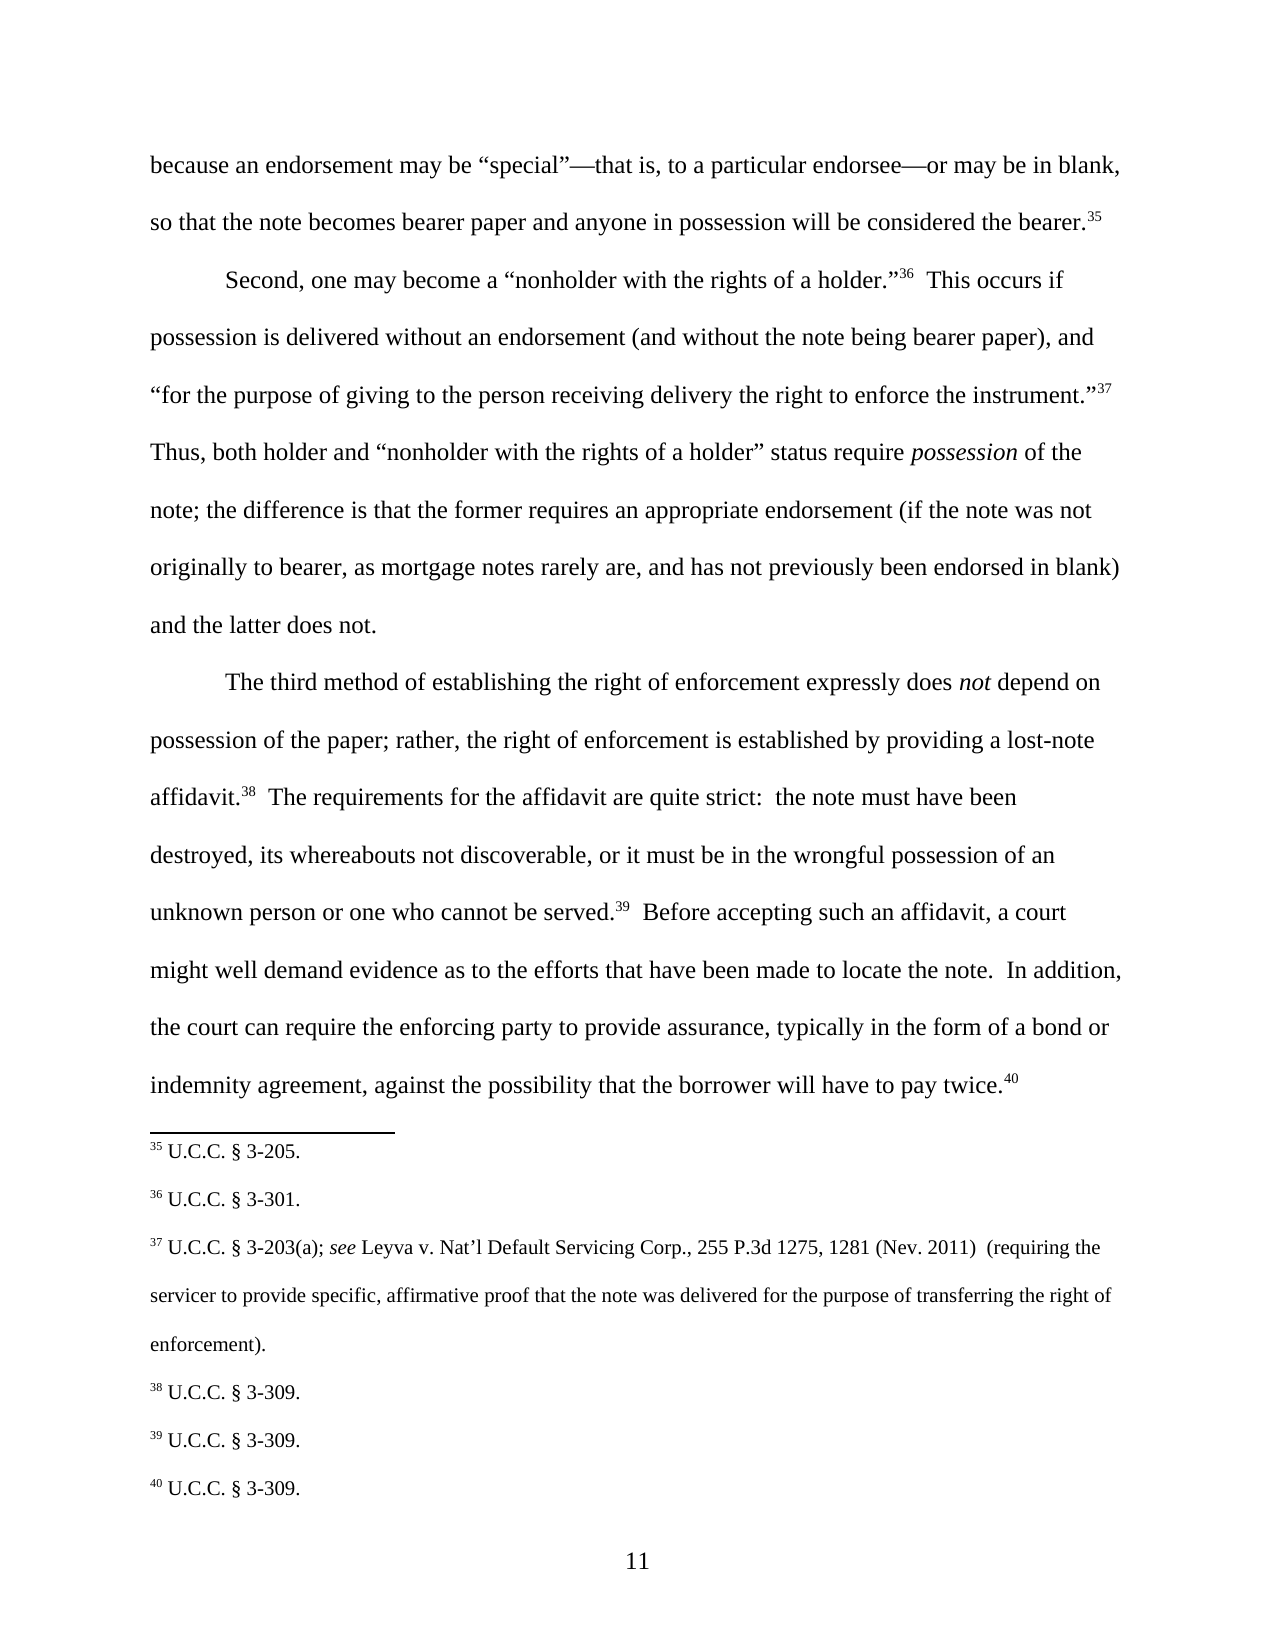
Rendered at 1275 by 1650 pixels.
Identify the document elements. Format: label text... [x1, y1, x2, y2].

text Second, one may become a “nonholder with the rights of a holder.” This occurs if possession is delivered without an endorsement (and without the note being bearer paper), and “for the purpose of giving to the person receiving delivery the right to enforce the instrument.” Thus, both holder and “nonholder with the rights of a holder” status require possession of the note; the difference is that the former requires an appropriate endorsement (if the note was not originally to bearer, as mortgage notes rarely are, and has not previously been endorsed in blank) and the latter does not. [150, 265, 1125, 639]
text Article 3 provides three ways by which a party can become a “person entitled to enforce.” The first is to be a “holder,” which requires the person to be in possession of the note. In addition, the note must either be made payable or endorsed to the person in possession, made payable to bearer, or endorsed in blank. Endorsements on the note must be examined because an endorsement may be “special”—that is, to a particular endorsee—or may be in blank, so that the note becomes bearer paper and anyone in possession will be considered the bearer. [150, 150, 1125, 236]
text The third method of establishing the right of enforcement expressly does not depend on possession of the paper; rather, the right of enforcement is established by providing a lost-note affidavit. The requirements for the affidavit are quite strict: the note must have been destroyed, its whereabouts not discoverable, or it must be in the wrongful possession of an unknown person or one who cannot be served. Before accepting such an affidavit, a court might well demand evidence as to the efforts that have been made to locate the note. In addition, the court can require the enforcing party to provide assurance, typically in the form of a bond or indemnity agreement, against the possibility that the borrower will have to pay twice. [150, 667, 1125, 1099]
